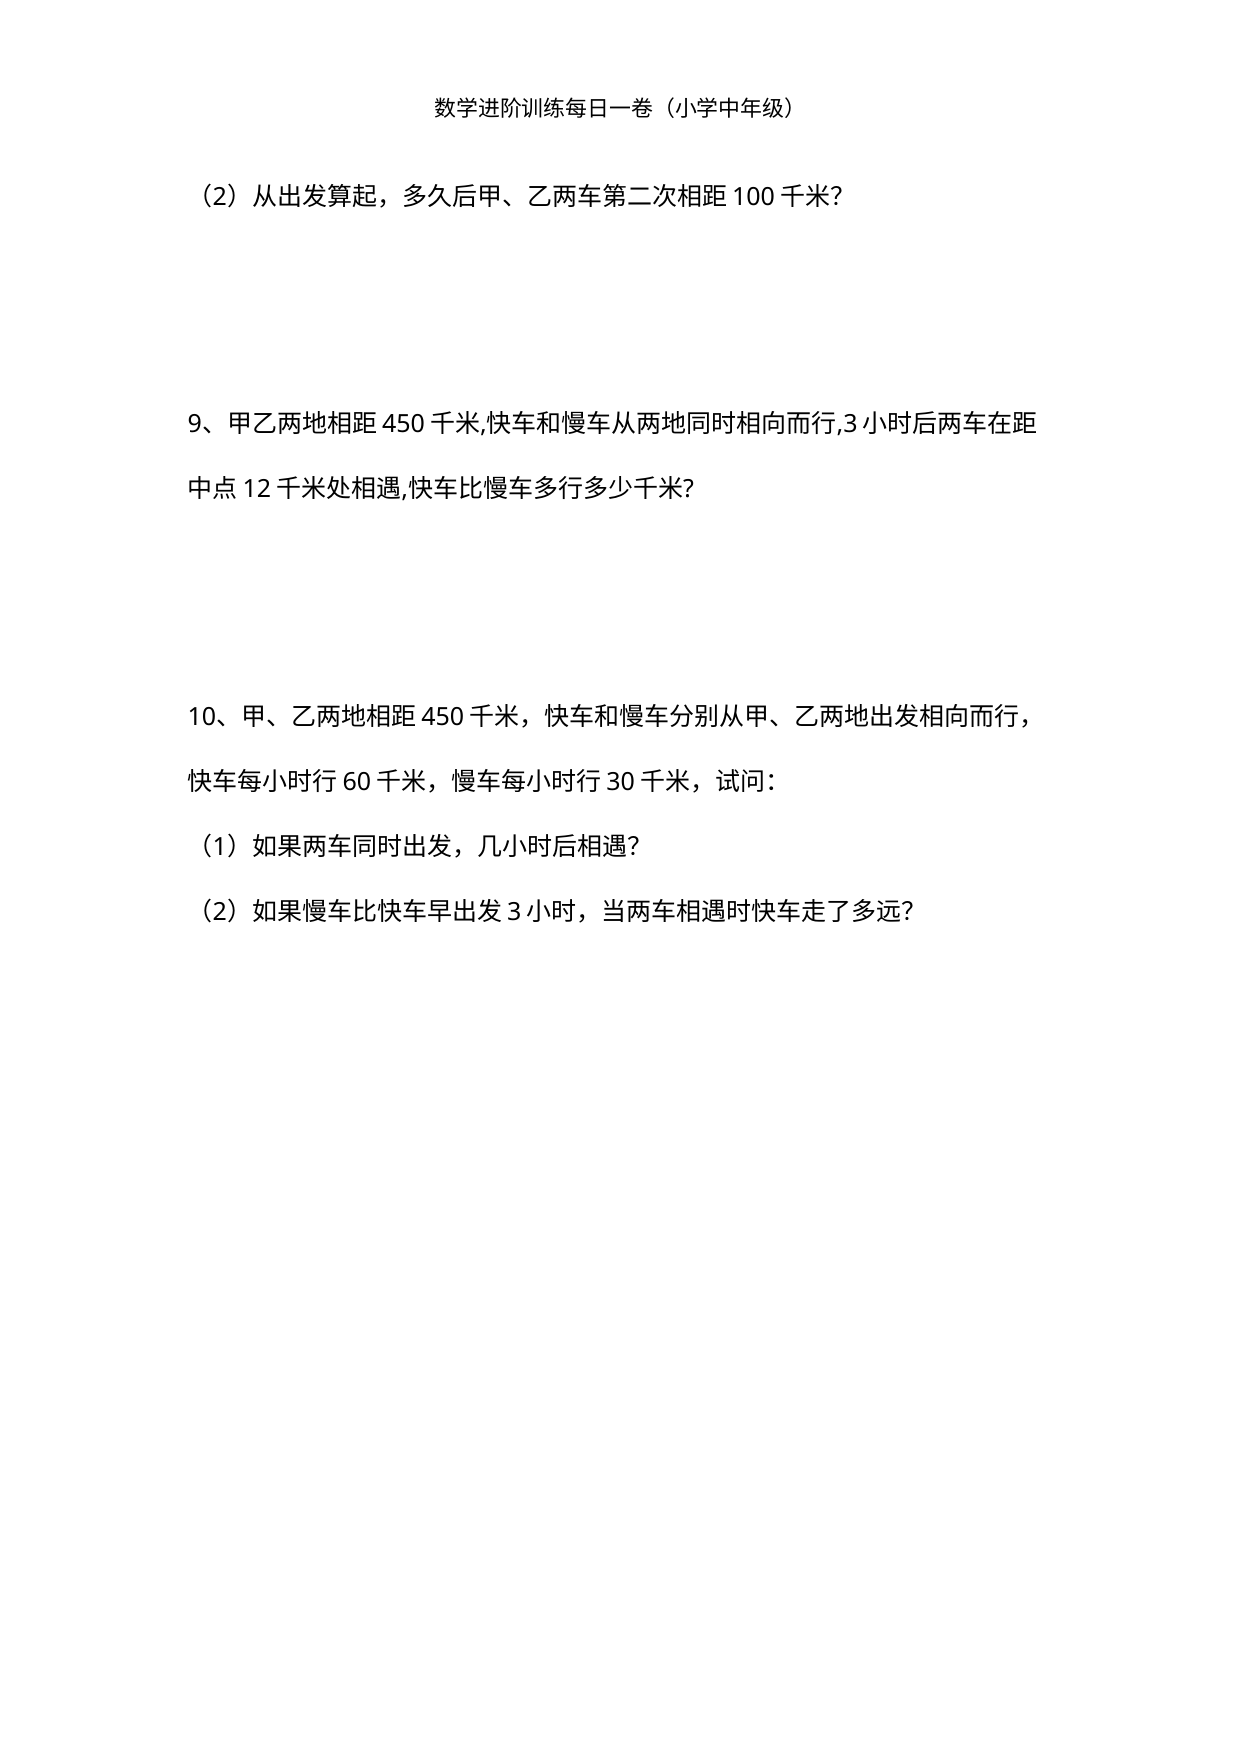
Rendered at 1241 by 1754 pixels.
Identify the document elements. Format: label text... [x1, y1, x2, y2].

text （1）如果两车同时出发，几小时后相遇？ [187, 812, 1053, 877]
text 10、甲、乙两地相距450千米，快车和慢车分别从甲、乙两地出发相向而行，快车每小时行60千米，慢车每小时行30千米，试问： [187, 682, 1053, 812]
text 9、甲乙两地相距450千米,快车和慢车从两地同时相向而行,3小时后两车在距中点12千米处相遇,快车比慢车多行多少千米? [187, 389, 1053, 519]
text （2）如果慢车比快车早出发3小时，当两车相遇时快车走了多远？ [187, 877, 1053, 942]
text （2）从出发算起，多久后甲、乙两车第二次相距100千米？ [187, 162, 1053, 227]
